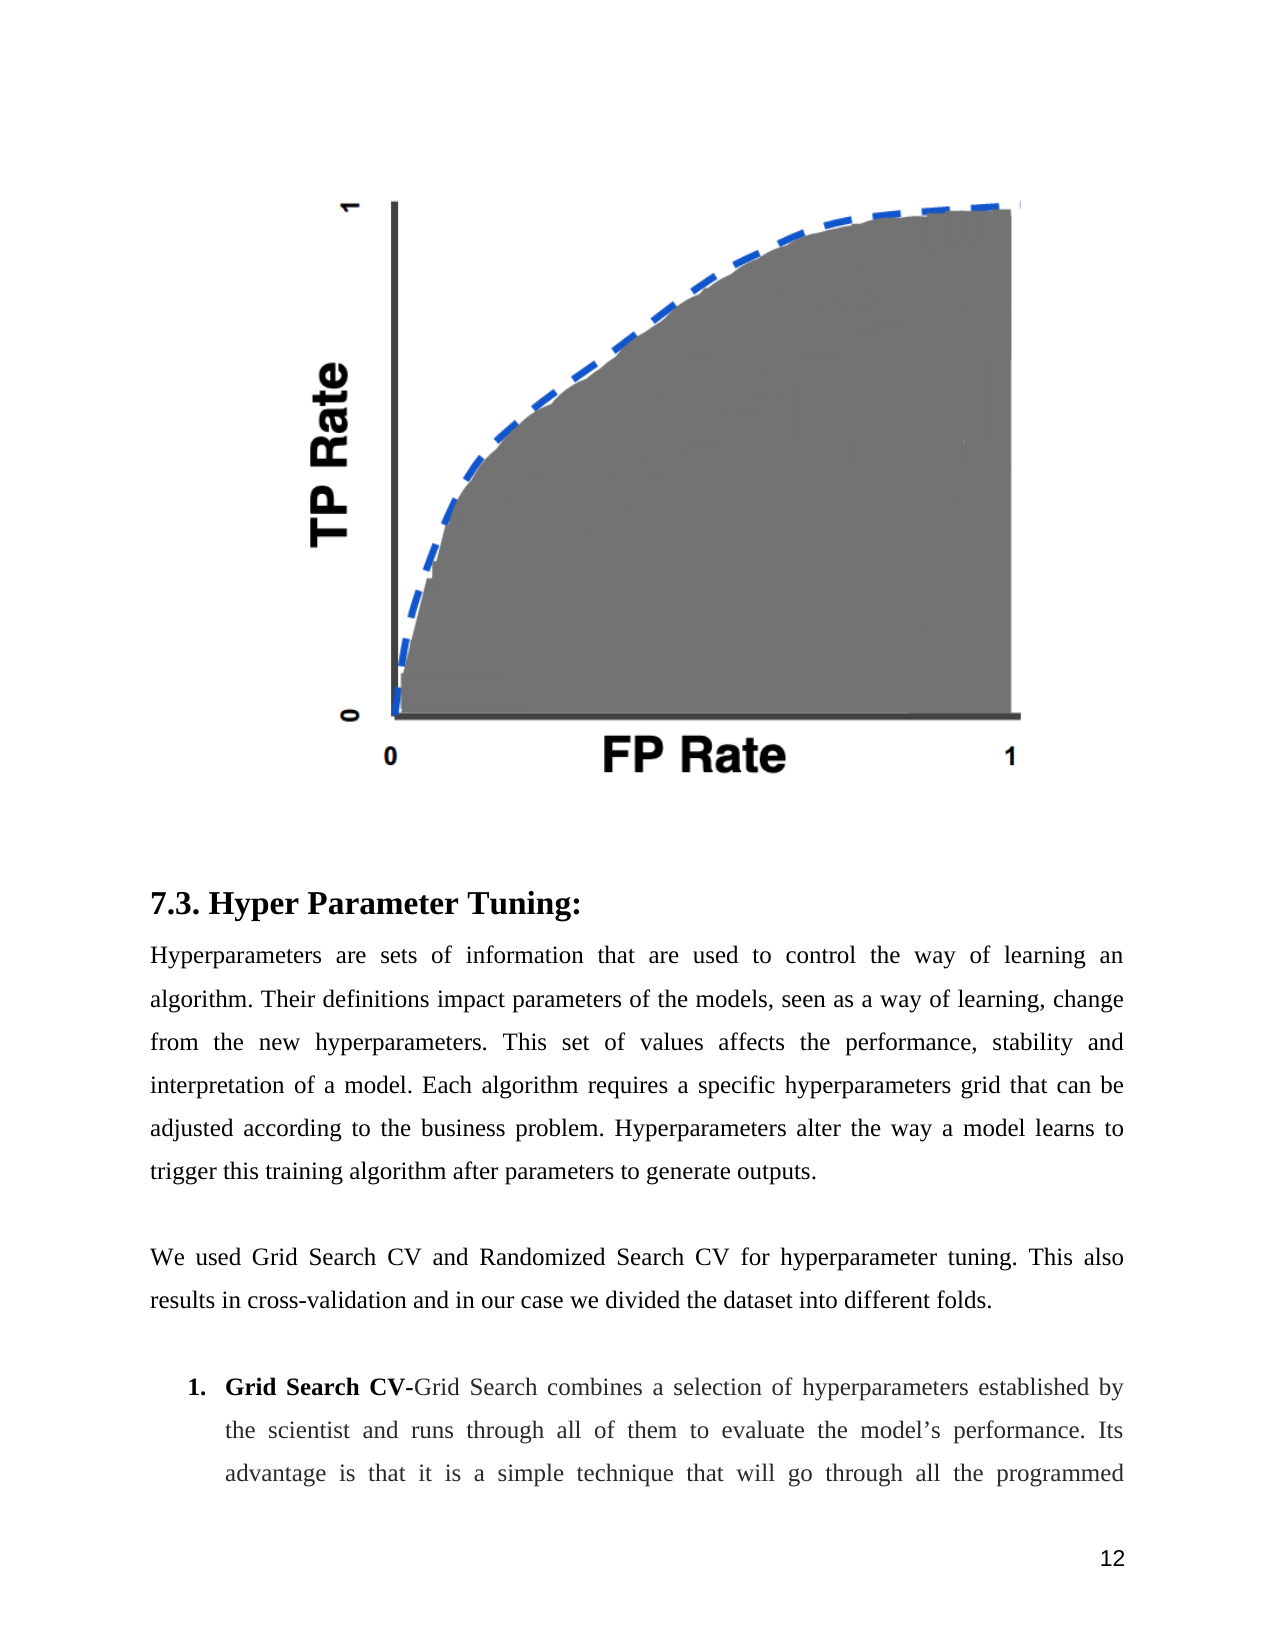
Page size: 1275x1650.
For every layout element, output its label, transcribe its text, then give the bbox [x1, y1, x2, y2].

text 7.3. Hyper Parameter Tuning: [150, 883, 1125, 921]
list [187, 1372, 1125, 1487]
text Hyperparameters are sets of information that are used to control the way of learning an algorithm. Their definitions impact parameters of the models, seen as a way of learning, change from the new hyperparameters. This set of values affects the performance, stability and interpretation of a model. Each algorithm requires a specific hyperparameters grid that can be adjusted according to the business problem. Hyperparameters alter the way a model learns to trigger this training algorithm after parameters to generate outputs. [150, 941, 1125, 1185]
picture [308, 150, 1042, 784]
text We used Grid Search CV and Randomized Search CV for hyperparameter tuning. This also results in cross-validation and in our case we divided the dataset into different folds. [150, 1242, 1125, 1314]
